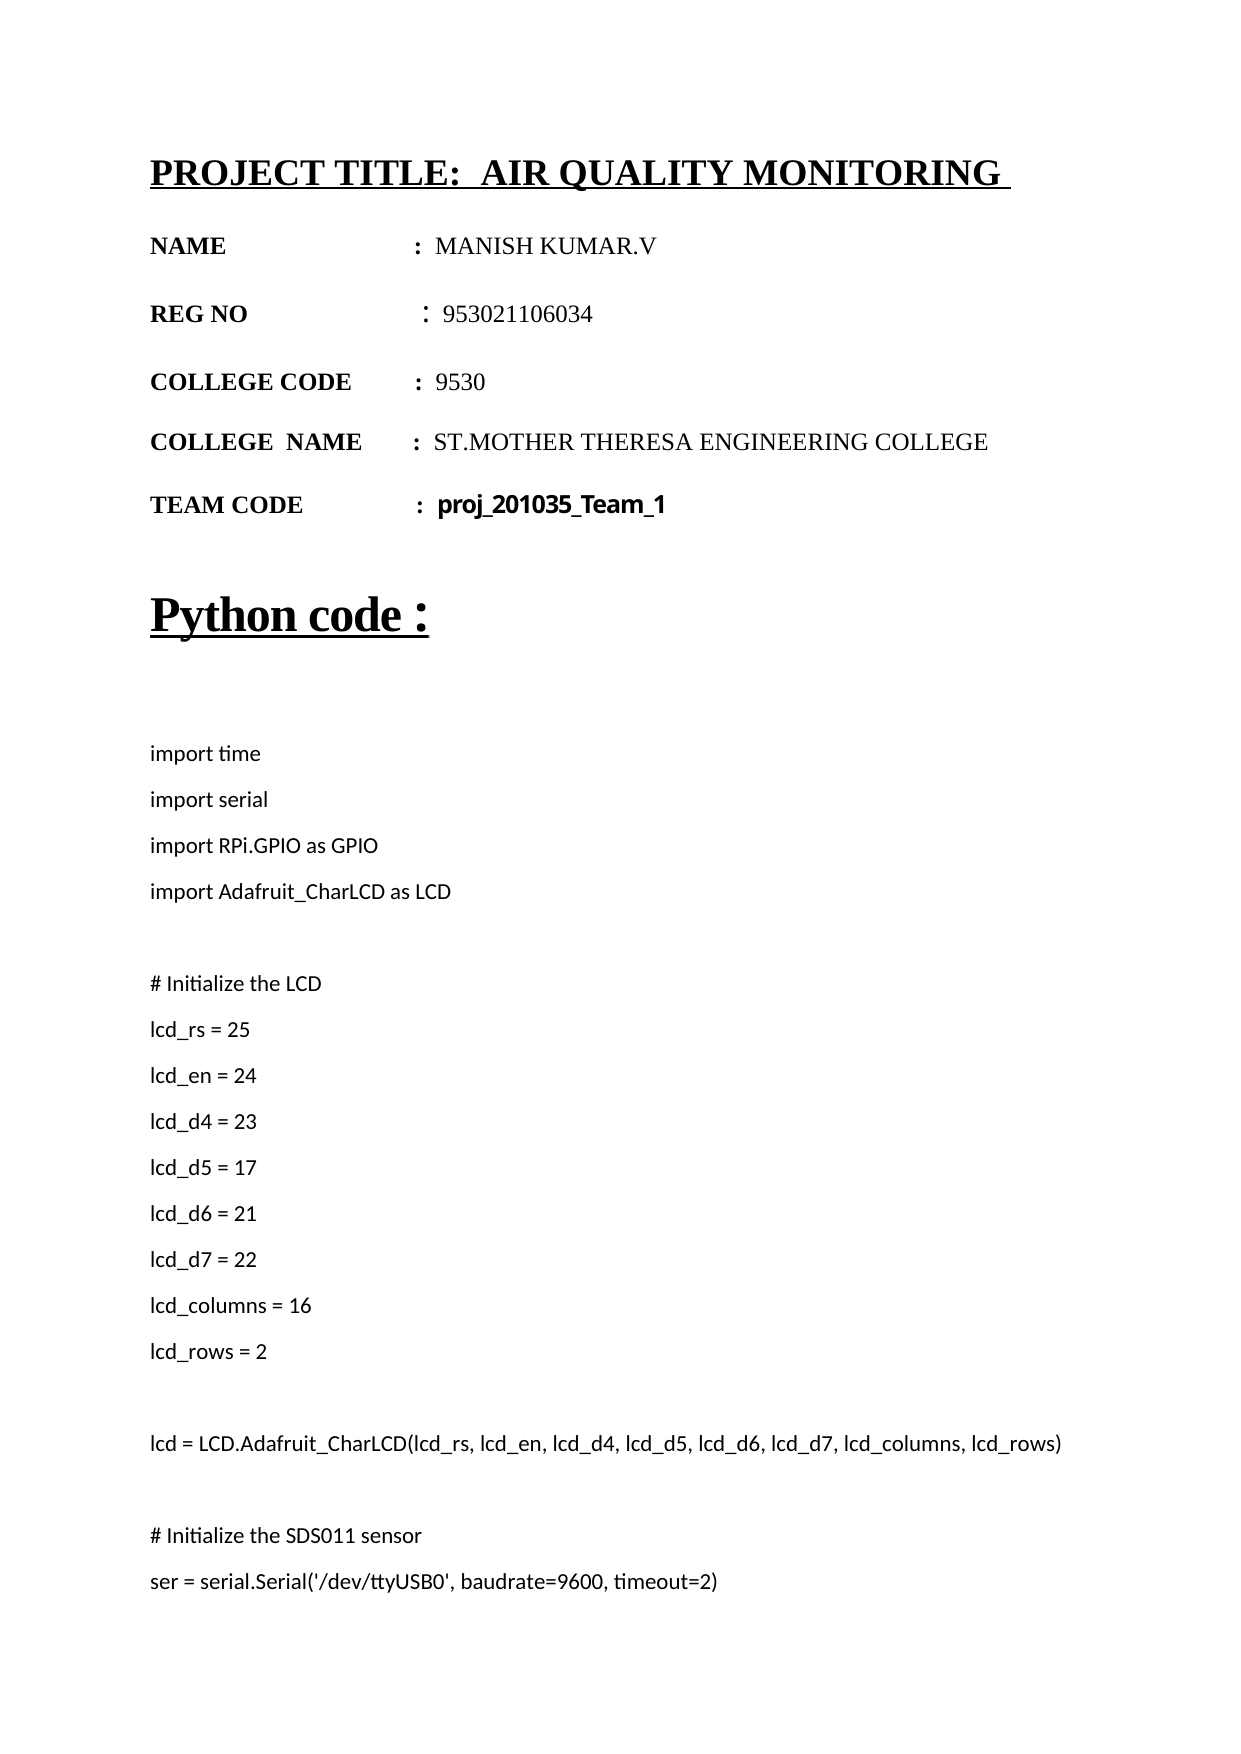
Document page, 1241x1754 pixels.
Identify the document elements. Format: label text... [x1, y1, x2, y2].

text # Initialize the LCD [150, 969, 1090, 997]
text import serial [150, 785, 1090, 813]
text REG NO : 953021106034 [150, 291, 1090, 331]
text PROJECT TITLE: AIR QUALITY MONITORING [150, 150, 1090, 193]
text lcd_en = 24 [150, 1061, 1090, 1089]
text lcd_rows = 2 [150, 1337, 1090, 1365]
text lcd_d5 = 17 [150, 1153, 1090, 1181]
title Python code : [150, 578, 1090, 647]
text COLLEGE NAME : ST.MOTHER THERESA ENGINEERING COLLEGE [150, 427, 1090, 456]
text lcd = LCD.Adafruit_CharLCD(lcd_rs, lcd_en, lcd_d4, lcd_d5, lcd_d6, lcd_d7, lcd_columns, lcd_rows) [150, 1429, 1090, 1457]
text import time [150, 739, 1090, 767]
text lcd_columns = 16 [150, 1291, 1090, 1319]
text lcd_d7 = 22 [150, 1245, 1090, 1273]
text NAME : MANISH KUMAR.V [150, 231, 1090, 260]
text import Adafruit_CharLCD as LCD [150, 877, 1090, 905]
text lcd_d4 = 23 [150, 1107, 1090, 1135]
text ser = serial.Serial('/dev/ttyUSB0', baudrate=9600, timeout=2) [150, 1567, 1090, 1595]
title TEAM CODE : proj_201035_Team_1 [150, 487, 1090, 521]
text lcd_d6 = 21 [150, 1199, 1090, 1227]
text COLLEGE CODE : 9530 [150, 367, 1090, 396]
text # Initialize the SDS011 sensor [150, 1521, 1090, 1549]
text import RPi.GPIO as GPIO [150, 831, 1090, 859]
text lcd_rs = 25 [150, 1015, 1090, 1043]
